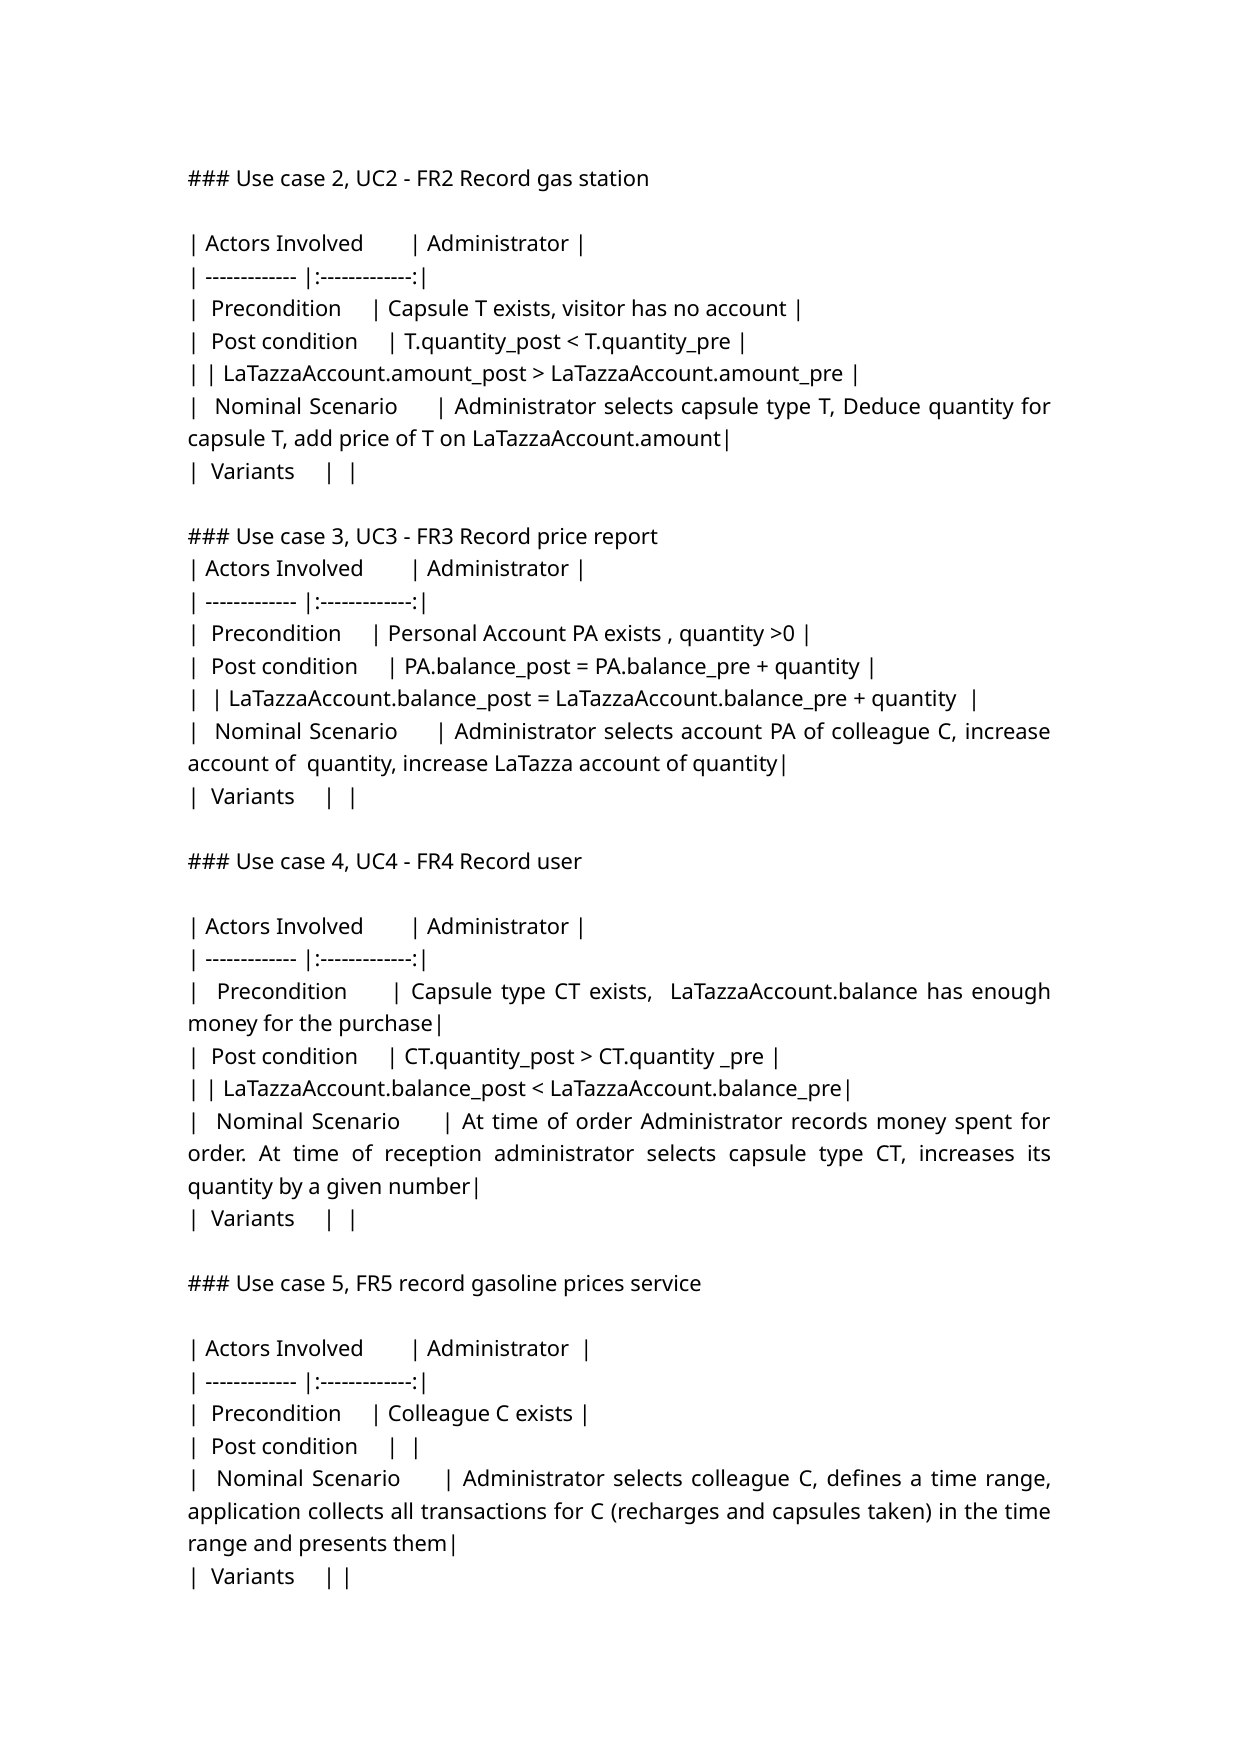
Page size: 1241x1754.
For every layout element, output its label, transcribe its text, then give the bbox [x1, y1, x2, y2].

text | Variants | | [187, 779, 1053, 812]
text | Variants | | [187, 1559, 1053, 1592]
text | Post condition | PA.balance_post = PA.balance_pre + quantity | [187, 649, 1053, 682]
text | Post condition | CT.quantity_post > CT.quantity _pre | [187, 1039, 1053, 1072]
text | Precondition | Personal Account PA exists , quantity >0 | [187, 617, 1053, 649]
text | Post condition | T.quantity_post < T.quantity_pre | [187, 324, 1053, 357]
text | ------------- |:-------------:| [187, 942, 1053, 974]
text | ------------- |:-------------:| [187, 584, 1053, 617]
text | Precondition | Capsule type CT exists, LaTazzaAccount.balance has enough money for the purchase| [187, 974, 1053, 1039]
text | Variants | | [187, 454, 1053, 487]
text | Precondition | Colleague C exists | [187, 1397, 1053, 1429]
text | | LaTazzaAccount.balance_post < LaTazzaAccount.balance_pre| [187, 1072, 1053, 1104]
text | Post condition | | [187, 1429, 1053, 1462]
text ### Use case 2, UC2 - FR2 Record gas station [187, 162, 1053, 194]
text | | LaTazzaAccount.amount_post > LaTazzaAccount.amount_pre | [187, 357, 1053, 389]
text ### Use case 3, UC3 - FR3 Record price report [187, 519, 1053, 552]
text ### Use case 5, FR5 record gasoline prices service [187, 1267, 1053, 1299]
text | Nominal Scenario | Administrator selects capsule type T, Deduce quantity for capsule T, add price of T on LaTazzaAccount.amount| [187, 389, 1053, 454]
text | ------------- |:-------------:| [187, 1364, 1053, 1397]
text | Nominal Scenario | Administrator selects account PA of colleague C, increase account of quantity, increase LaTazza account of quantity| [187, 714, 1053, 779]
text | Actors Involved | Administrator | [187, 552, 1053, 584]
text | Variants | | [187, 1202, 1053, 1234]
text | Actors Involved | Administrator | [187, 227, 1053, 259]
text | Actors Involved | Administrator | [187, 1332, 1053, 1364]
text | ------------- |:-------------:| [187, 259, 1053, 292]
text | | LaTazzaAccount.balance_post = LaTazzaAccount.balance_pre + quantity | [187, 682, 1053, 714]
text | Actors Involved | Administrator | [187, 909, 1053, 942]
text | Precondition | Capsule T exists, visitor has no account | [187, 292, 1053, 324]
text | Nominal Scenario | At time of order Administrator records money spent for order. At time of reception administrator selects capsule type CT, increases its quantity by a given number| [187, 1104, 1053, 1202]
text | Nominal Scenario | Administrator selects colleague C, defines a time range, application collects all transactions for C (recharges and capsules taken) in the time range and presents them| [187, 1462, 1053, 1559]
text ### Use case 4, UC4 - FR4 Record user [187, 844, 1053, 877]
